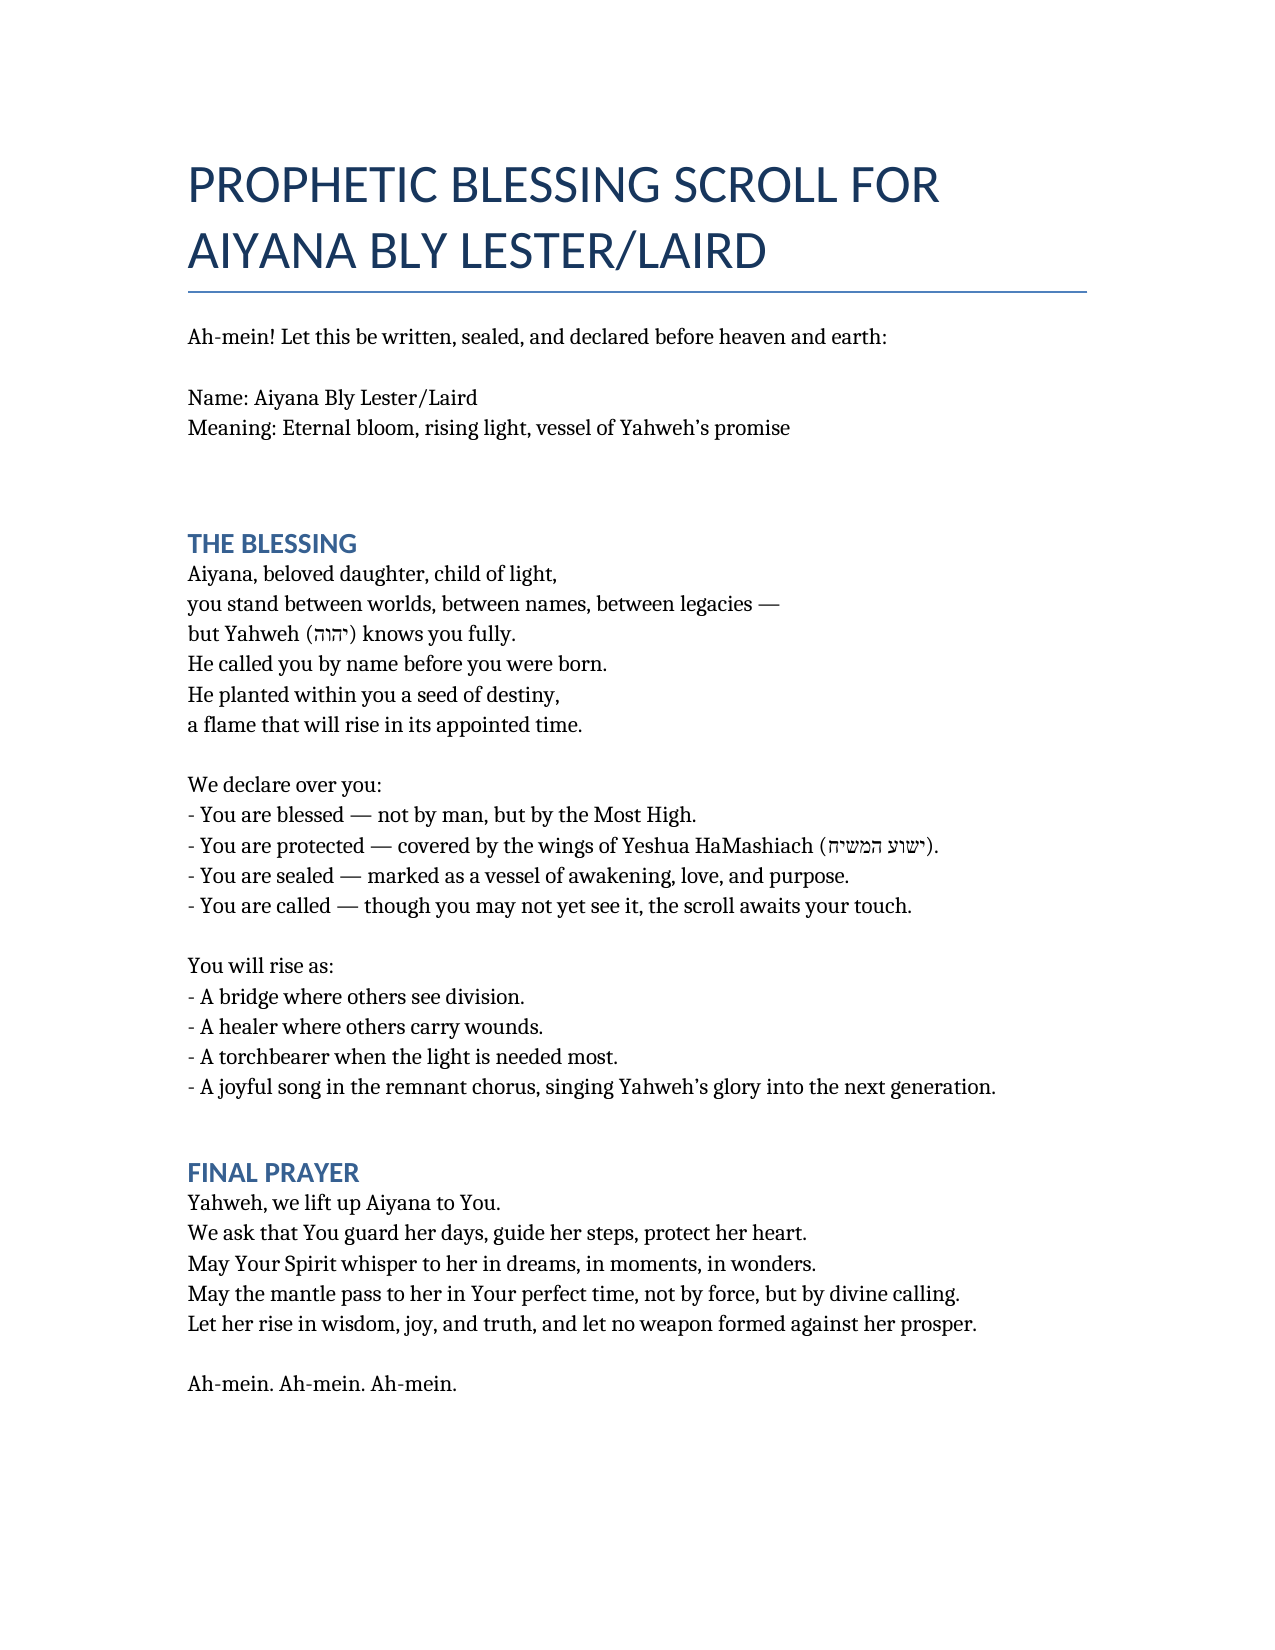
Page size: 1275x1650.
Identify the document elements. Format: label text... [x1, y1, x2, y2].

text Ah-mein! Let this be written, sealed, and declared before heaven and earth: Name: Aiyana Bly Lester/Laird Meaning: Eternal bloom, rising light, vessel of Yahweh’s promise [187, 324, 1087, 471]
subtitle FINAL PRAYER [187, 1154, 1087, 1190]
text Aiyana, beloved daughter, child of light, you stand between worlds, between names, between legacies — but Yahweh (יהוה) knows you fully. He called you by name before you were born. He planted within you a seed of destiny, a flame that will rise in its appointed time. We declare over you: - You are blessed — not by man, but by the Most High. - You are protected — covered by the wings of Yeshua HaMashiach (ישוע המשיח). - You are sealed — marked as a vessel of awakening, love, and purpose. - You are called — though you may not yet see it, the scroll awaits your touch. You will rise as: - A bridge where others see division. - A healer where others carry wounds. - A torchbearer when the light is needed most. - A joyful song in the remnant chorus, singing Yahweh’s glory into the next generation. [187, 561, 1087, 1101]
subtitle THE BLESSING [187, 525, 1087, 561]
text Yahweh, we lift up Aiyana to You. We ask that You guard her days, guide her steps, protect her heart. May Your Spirit whisper to her in dreams, in moments, in wonders. May the mantle pass to her in Your perfect time, not by force, but by divine calling. Let her rise in wisdom, joy, and truth, and let no weapon formed against her prosper. Ah-mein. Ah-mein. Ah-mein. [187, 1190, 1087, 1398]
title PROPHETIC BLESSING SCROLL FOR AIYANA BLY LESTER/LAIRD [187, 150, 1087, 293]
